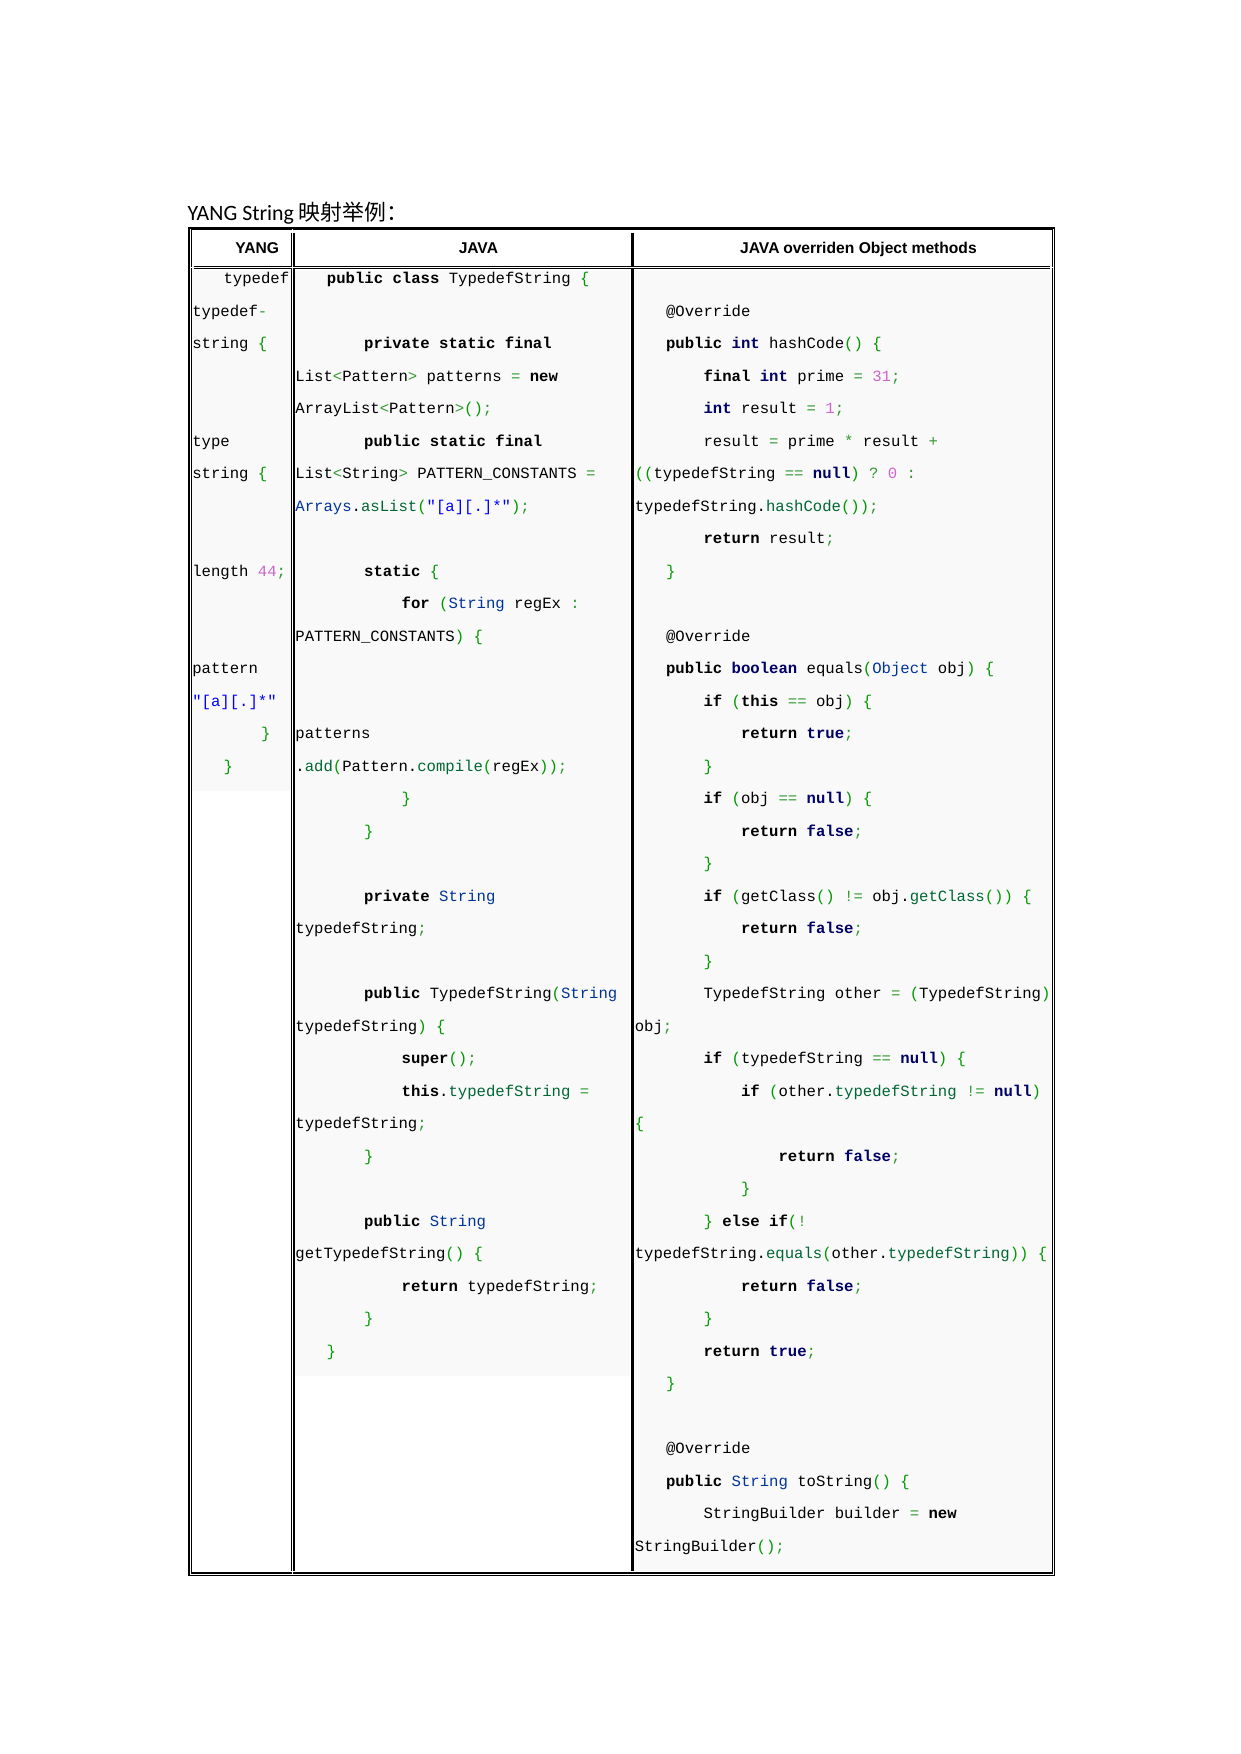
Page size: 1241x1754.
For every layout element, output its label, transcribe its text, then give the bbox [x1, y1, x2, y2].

text YANG String映射举例： [187, 194, 1053, 227]
table_header JAVA overriden Object methods [632, 230, 1052, 266]
table_header YANG [192, 229, 293, 266]
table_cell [293, 269, 632, 1572]
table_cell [190, 266, 293, 1572]
table_header JAVA [293, 230, 632, 266]
